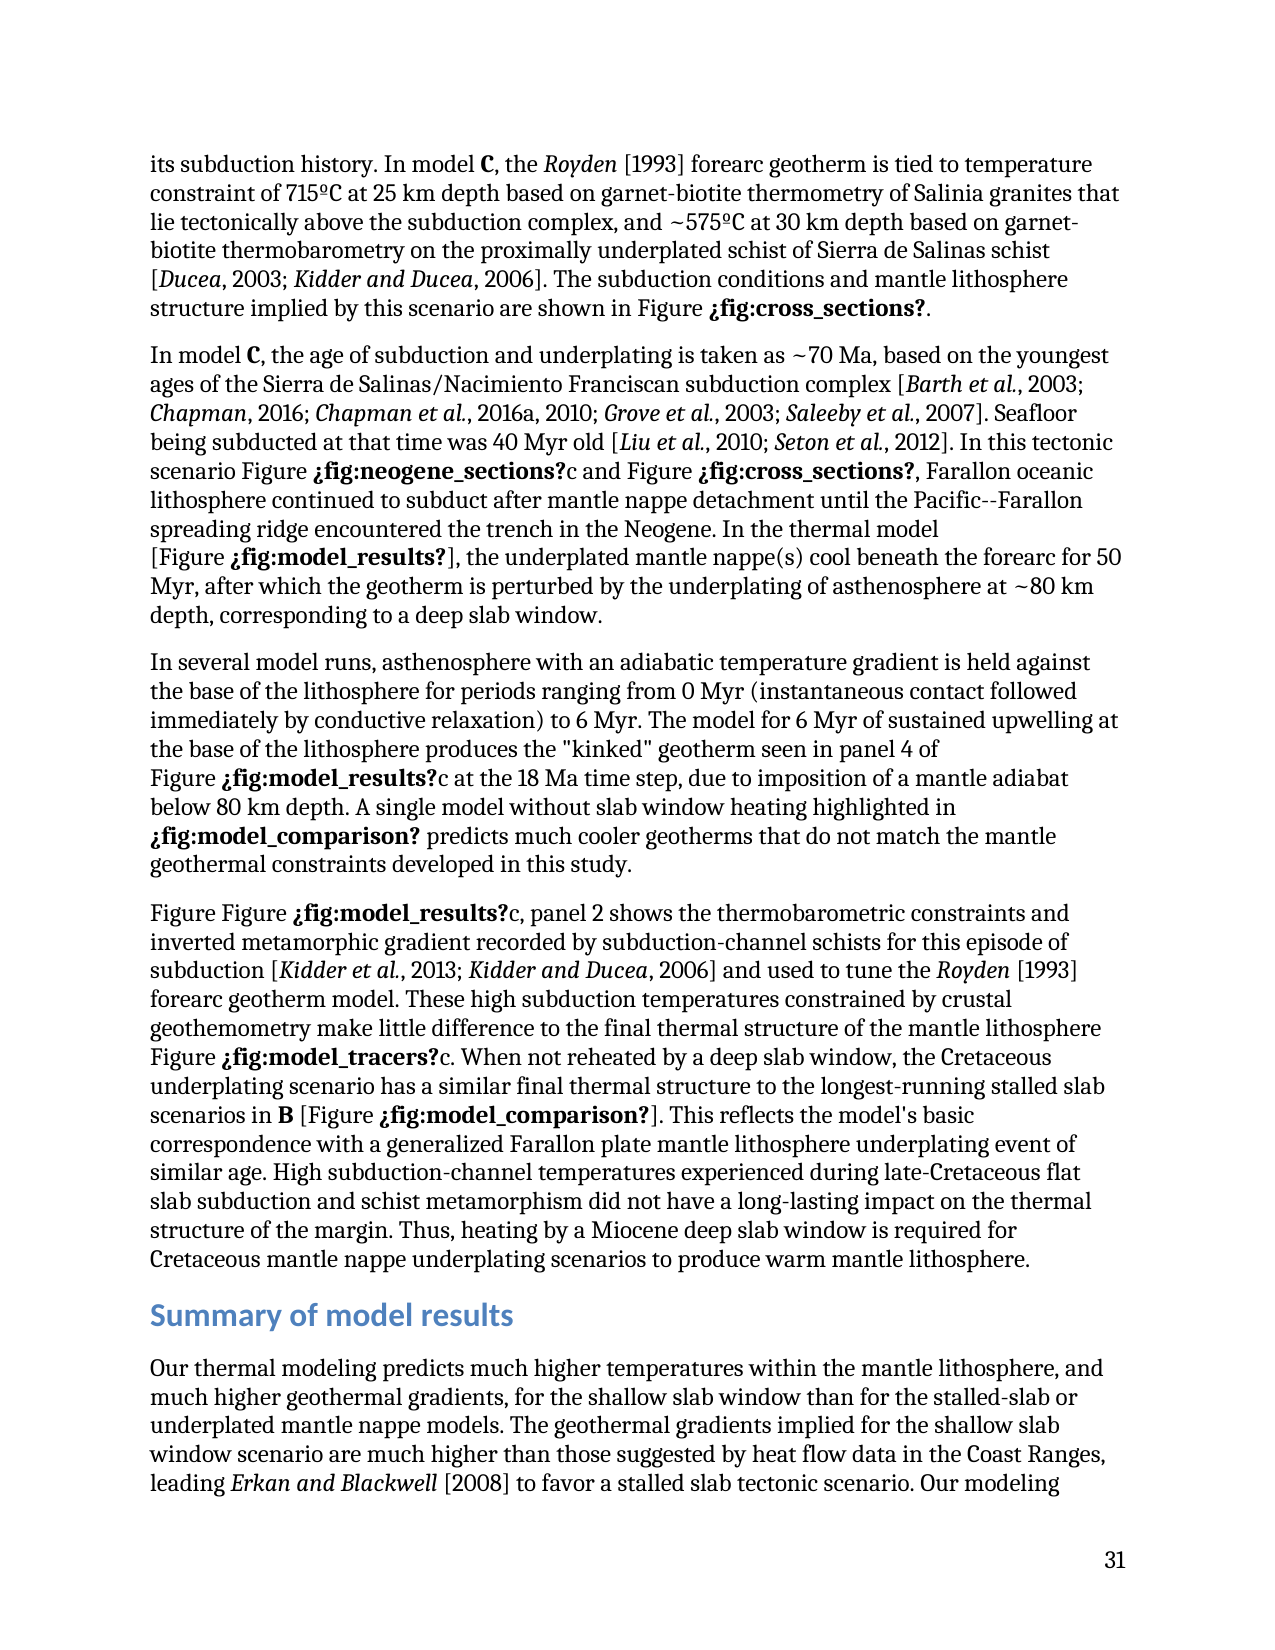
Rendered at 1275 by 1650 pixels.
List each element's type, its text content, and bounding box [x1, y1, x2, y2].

subtitle Summary of model results [150, 1294, 1125, 1335]
text Figure Figure ¿fig:model_results?‌c, panel 2 shows the thermobarometric constraints and inverted metamorphic gradient recorded by subduction-channel schists for this episode of subduction [Kidder et al., 2013; Kidder and Ducea, 2006] and used to tune the Royden [1993] forearc geotherm model. These high subduction temperatures constrained by crustal geothemometry make little difference to the final thermal structure of the mantle lithosphere Figure ¿fig:model_tracers?‌c. When not reheated by a deep slab window, the Cretaceous underplating scenario has a similar final thermal structure to the longest-running stalled slab scenarios in B [Figure ¿fig:model_comparison?]. This reflects the model's basic correspondence with a generalized Farallon plate mantle lithosphere underplating event of similar age. High subduction-channel temperatures experienced during late-Cretaceous flat slab subduction and schist metamorphism did not have a long-lasting impact on the thermal structure of the margin. Thus, heating by a Miocene deep slab window is required for Cretaceous mantle nappe underplating scenarios to produce warm mantle lithosphere. [150, 898, 1125, 1273]
text In several model runs, asthenosphere with an adiabatic temperature gradient is held against the base of the lithosphere for periods ranging from 0 Myr (instantaneous contact followed immediately by conductive relaxation) to 6 Myr. The model for 6 Myr of sustained upwelling at the base of the lithosphere produces the "kinked" geotherm seen in panel 4 of Figure ¿fig:model_results?‌c at the 18 Ma time step, due to imposition of a mantle adiabat below 80 km depth. A single model without slab window heating highlighted in ¿fig:model_comparison? predicts much cooler geotherms that do not match the mantle geothermal constraints developed in this study. [150, 648, 1125, 879]
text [150, 1354, 1125, 1497]
text In model C, the age of subduction and underplating is taken as ~70 Ma, based on the youngest ages of the Sierra de Salinas/Nacimiento Franciscan subduction complex [Barth et al., 2003; Chapman, 2016; Chapman et al., 2016a, 2010; Grove et al., 2003; Saleeby et al., 2007]. Seafloor being subducted at that time was 40 Myr old [Liu et al., 2010; Seton et al., 2012]. In this tectonic scenario Figure ¿fig:neogene_sections?‌c and Figure ¿fig:cross_sections?, Farallon oceanic lithosphere continued to subduct after mantle nappe detachment until the Pacific--Farallon spreading ridge encountered the trench in the Neogene. In the thermal model [Figure ¿fig:model_results?], the underplated mantle nappe(s) cool beneath the forearc for 50 Myr, after which the geotherm is perturbed by the underplating of asthenosphere at ~80 km depth, corresponding to a deep slab window. [150, 341, 1125, 629]
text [150, 150, 1125, 322]
